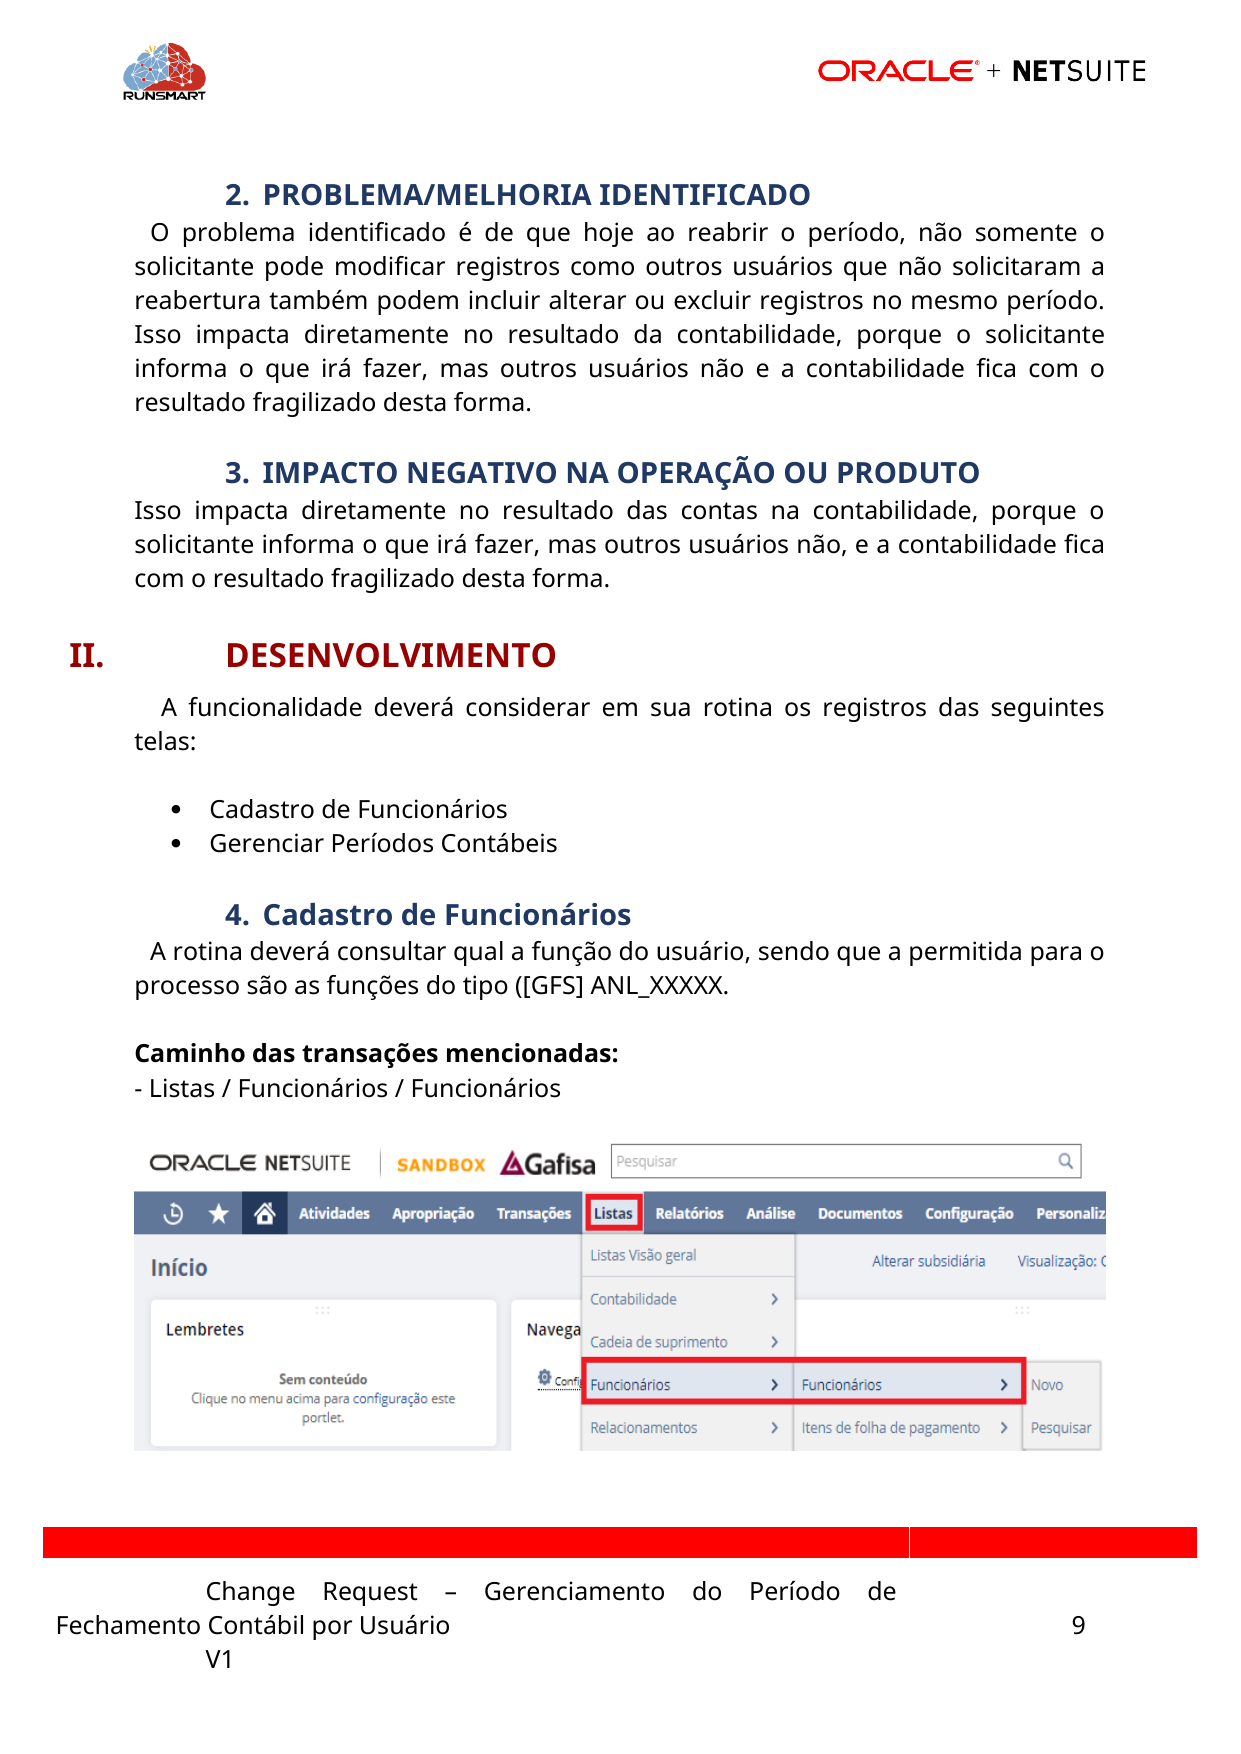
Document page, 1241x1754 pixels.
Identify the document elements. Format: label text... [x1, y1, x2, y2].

text - Listas / Funcionários / Funcionários [134, 1070, 1106, 1104]
text Isso impacta diretamente no resultado das contas na contabilidade, porque o solicitante informa o que irá fazer, mas outros usuários não, e a contabilidade fica com o resultado fragilizado desta forma. [134, 492, 1106, 594]
subtitle PROBLEMA/MELHORIA IDENTIFICADO [225, 174, 1106, 214]
picture [134, 1138, 1106, 1451]
list Cadastro de Funcionários [172, 792, 1106, 826]
text A rotina deverá consultar qual a função do usuário, sendo que a permitida para o processo são as funções do tipo ([GFS] ANL_XXXXX. [134, 934, 1106, 1002]
text A funcionalidade deverá considerar em sua rotina os registros das seguintes telas: [134, 690, 1106, 758]
list Gerenciar Períodos Contábeis [172, 826, 1106, 860]
subtitle Cadastro de Funcionários [225, 894, 1106, 934]
subtitle DESENVOLVIMENTO [104, 632, 1106, 677]
text Caminho das transações mencionadas: [134, 1036, 1106, 1070]
picture [798, 40, 1165, 101]
text O problema identificado é de que hoje ao reabrir o período, não somente o solicitante pode modificar registros como outros usuários que não solicitaram a reabertura também podem incluir alterar ou excluir registros no mesmo período. Isso impacta diretamente no resultado da contabilidade, porque o solicitante informa o que irá fazer, mas outros usuários não e a contabilidade fica com o resultado fragilizado desta forma. [134, 214, 1106, 418]
picture [121, 40, 207, 102]
subtitle IMPACTO NEGATIVO NA OPERAÇÃO OU PRODUTO [225, 453, 1106, 492]
